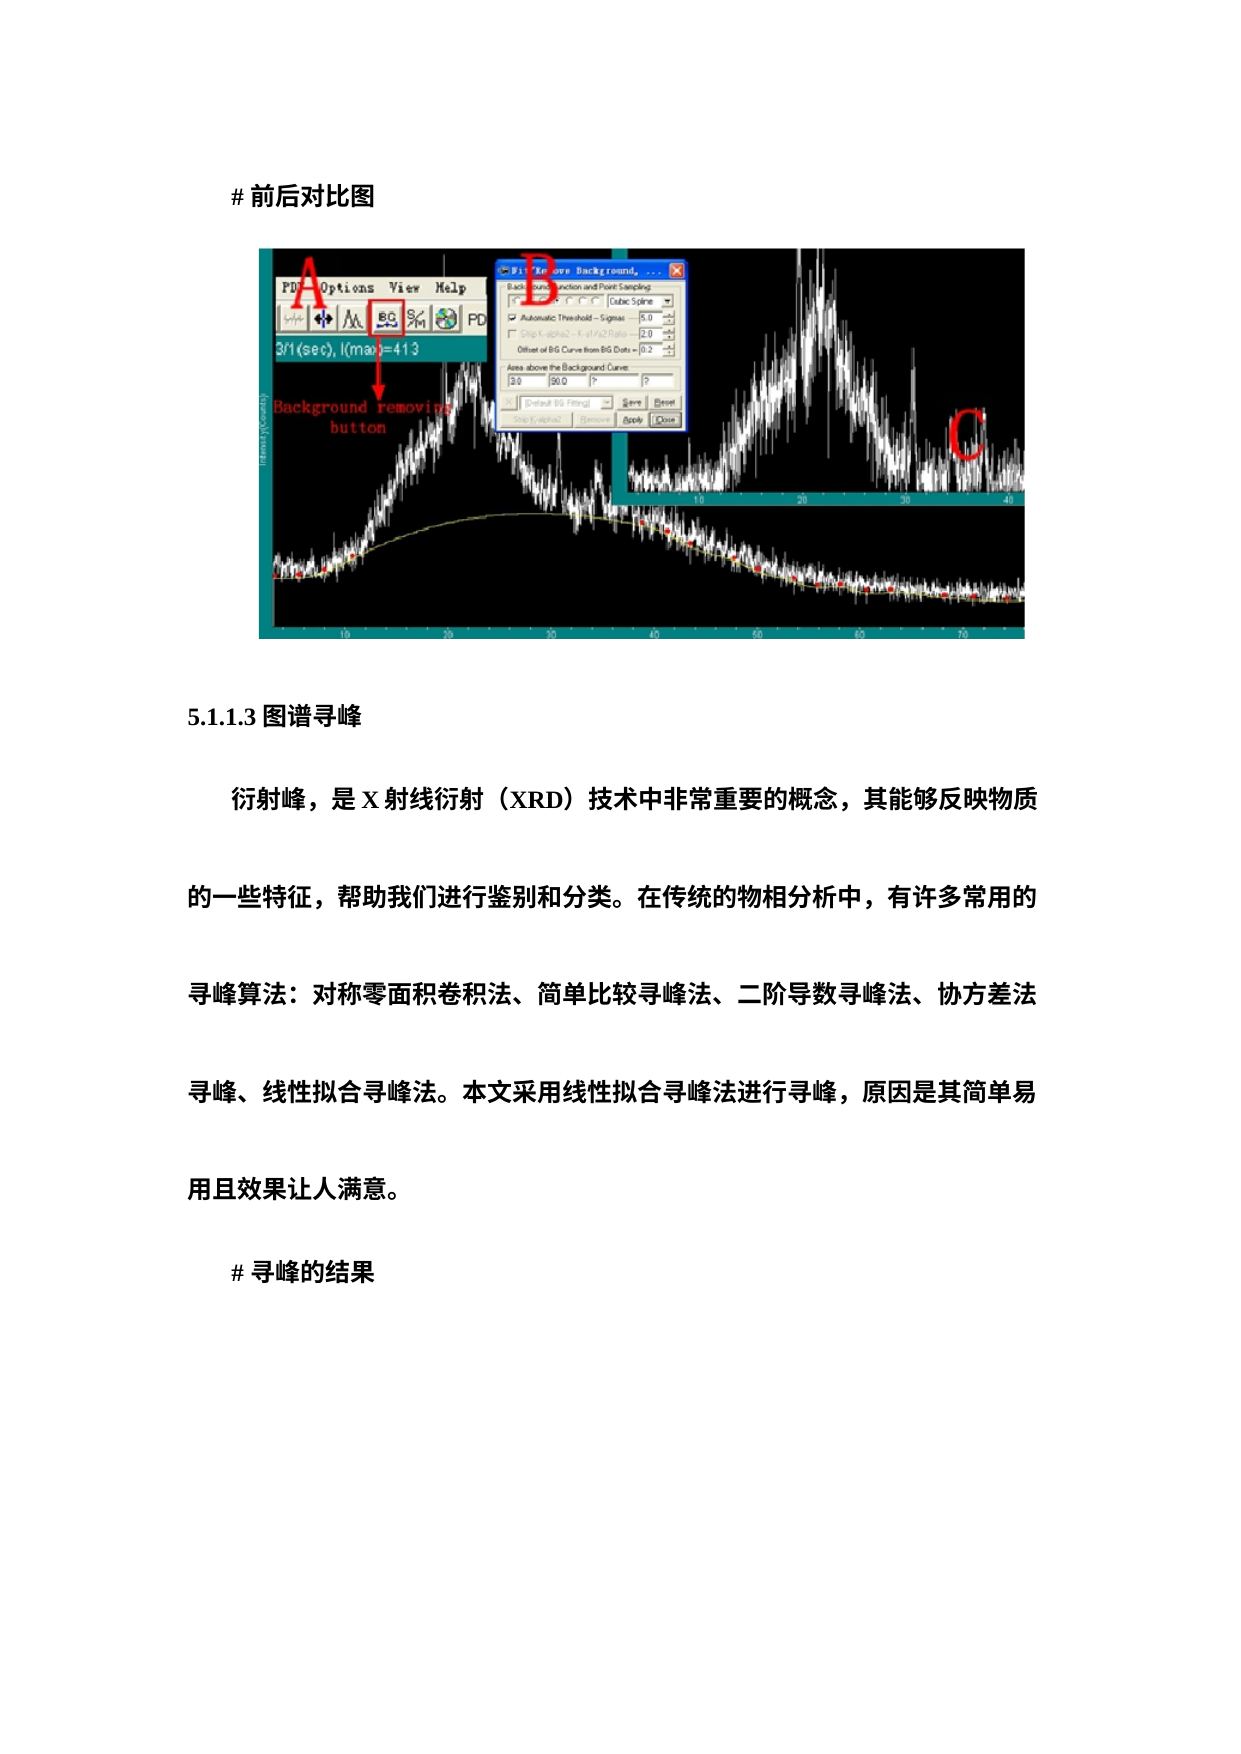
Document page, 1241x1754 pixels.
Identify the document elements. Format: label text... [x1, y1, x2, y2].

text # 寻峰的结果 [187, 1238, 1053, 1303]
text 衍射峰，是X射线衍射（XRD）技术中非常重要的概念，其能够反映物质的一些特征，帮助我们进行鉴别和分类。在传统的物相分析中，有许多常用的寻峰算法：对称零面积卷积法、简单比较寻峰法、二阶导数寻峰法、协方差法寻峰、线性拟合寻峰法。本文采用线性拟合寻峰法进行寻峰，原因是其简单易用且效果让人满意。 [187, 765, 1053, 1220]
text 5.1.1.3 图谱寻峰 [187, 682, 1053, 747]
picture [258, 245, 1025, 639]
text # 前后对比图 [187, 162, 1053, 227]
